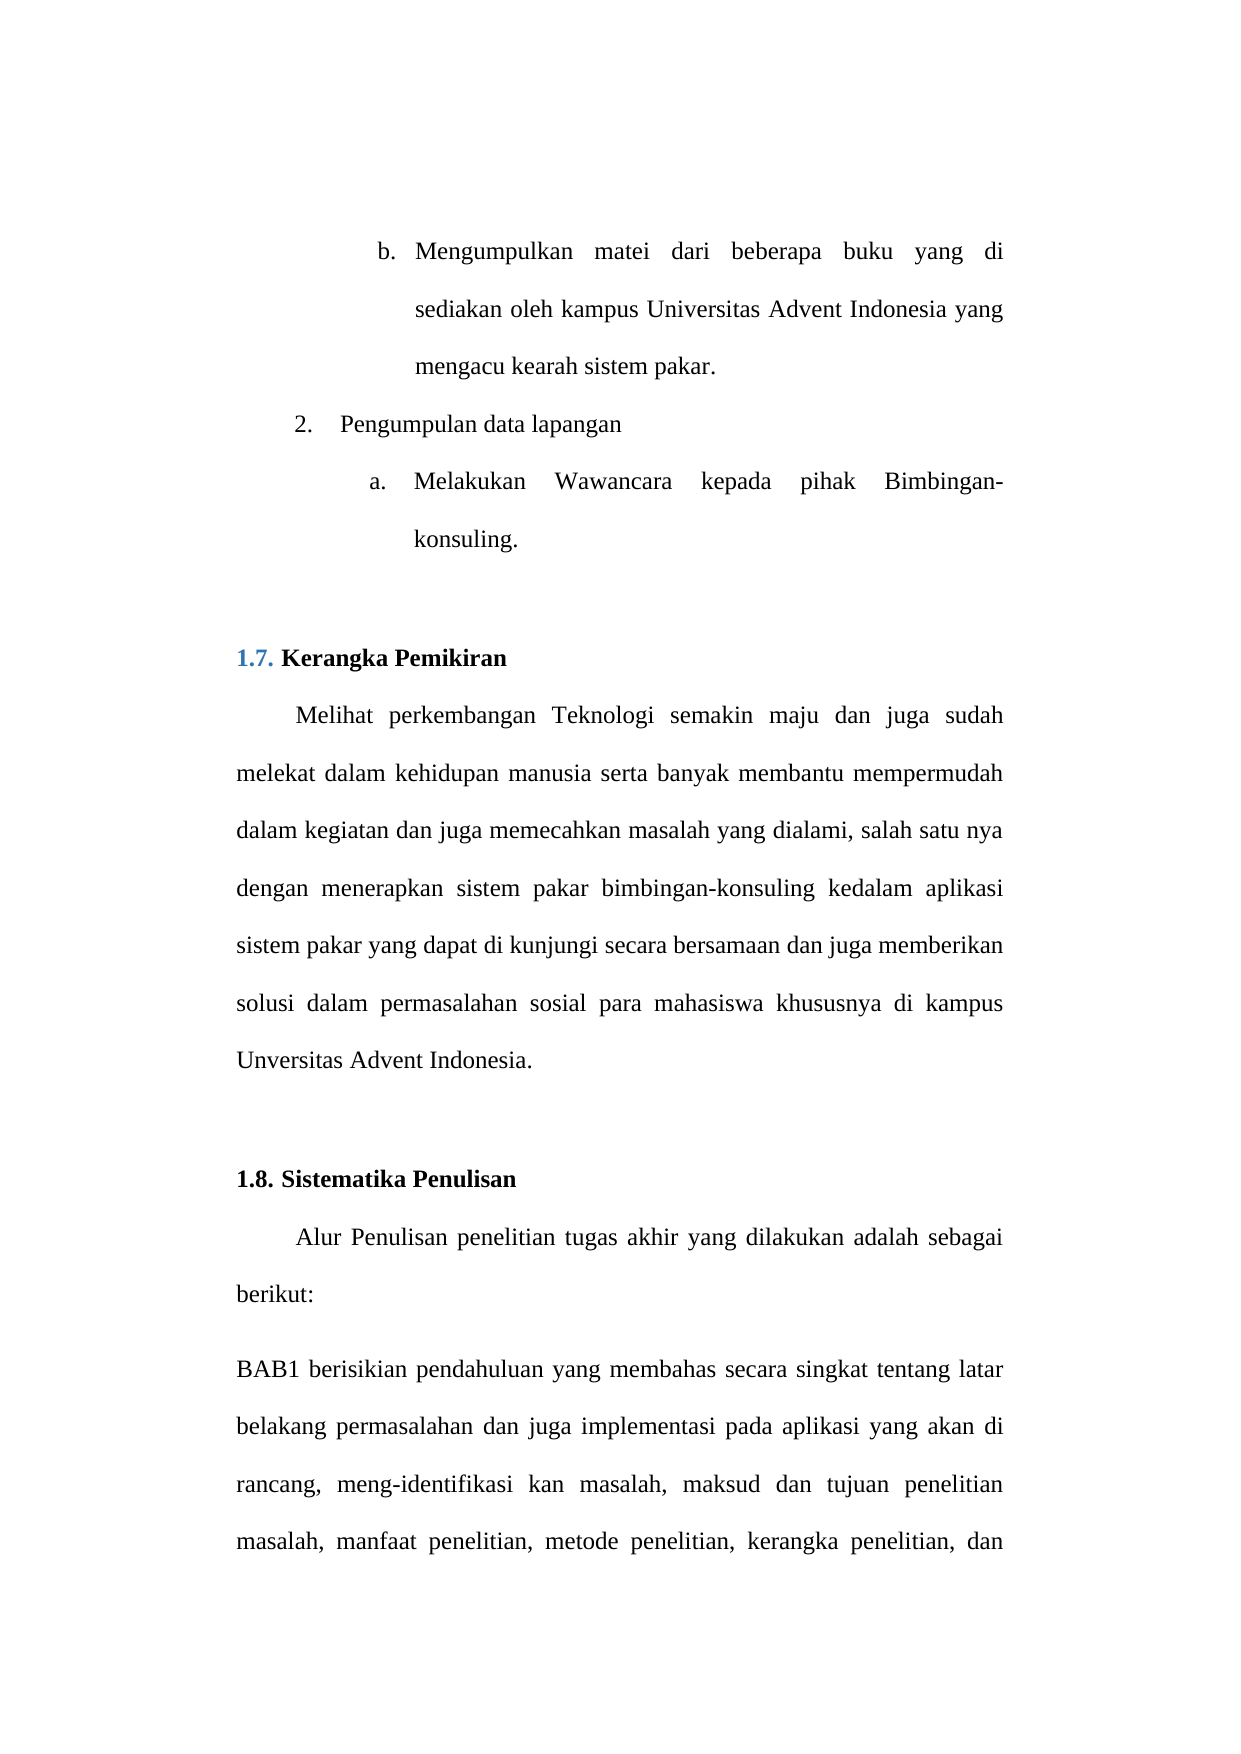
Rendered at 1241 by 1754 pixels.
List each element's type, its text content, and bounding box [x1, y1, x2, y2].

text Melihat perkembangan Teknologi semakin maju dan juga sudah melekat dalam kehidupan manusia serta banyak membantu mempermudah dalam kegiatan dan juga memecahkan masalah yang dialami, salah satu nya dengan menerapkan sistem pakar bimbingan-konsuling kedalam aplikasi sistem pakar yang dapat di kunjungi secara bersamaan dan juga memberikan solusi dalam permasalahan sosial para mahasiswa khususnya di kampus Unversitas Advent Indonesia. [236, 700, 1004, 1074]
subtitle Kerangka Pemikiran [236, 643, 1004, 672]
list Melakukan Wawancara kepada pihak Bimbingan-konsuling. [369, 466, 1004, 552]
text Alur Penulisan penelitian tugas akhir yang dilakukan adalah sebagai berikut: [236, 1222, 1004, 1308]
subtitle Sistematika Penulisan [236, 1164, 1004, 1193]
list Pengumpulan data lapangan [294, 409, 1004, 437]
list Mengumpulkan matei dari beberapa buku yang di sediakan oleh kampus Universitas Advent Indonesia yang mengacu kearah sistem pakar. [377, 236, 1004, 380]
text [236, 1354, 1004, 1555]
